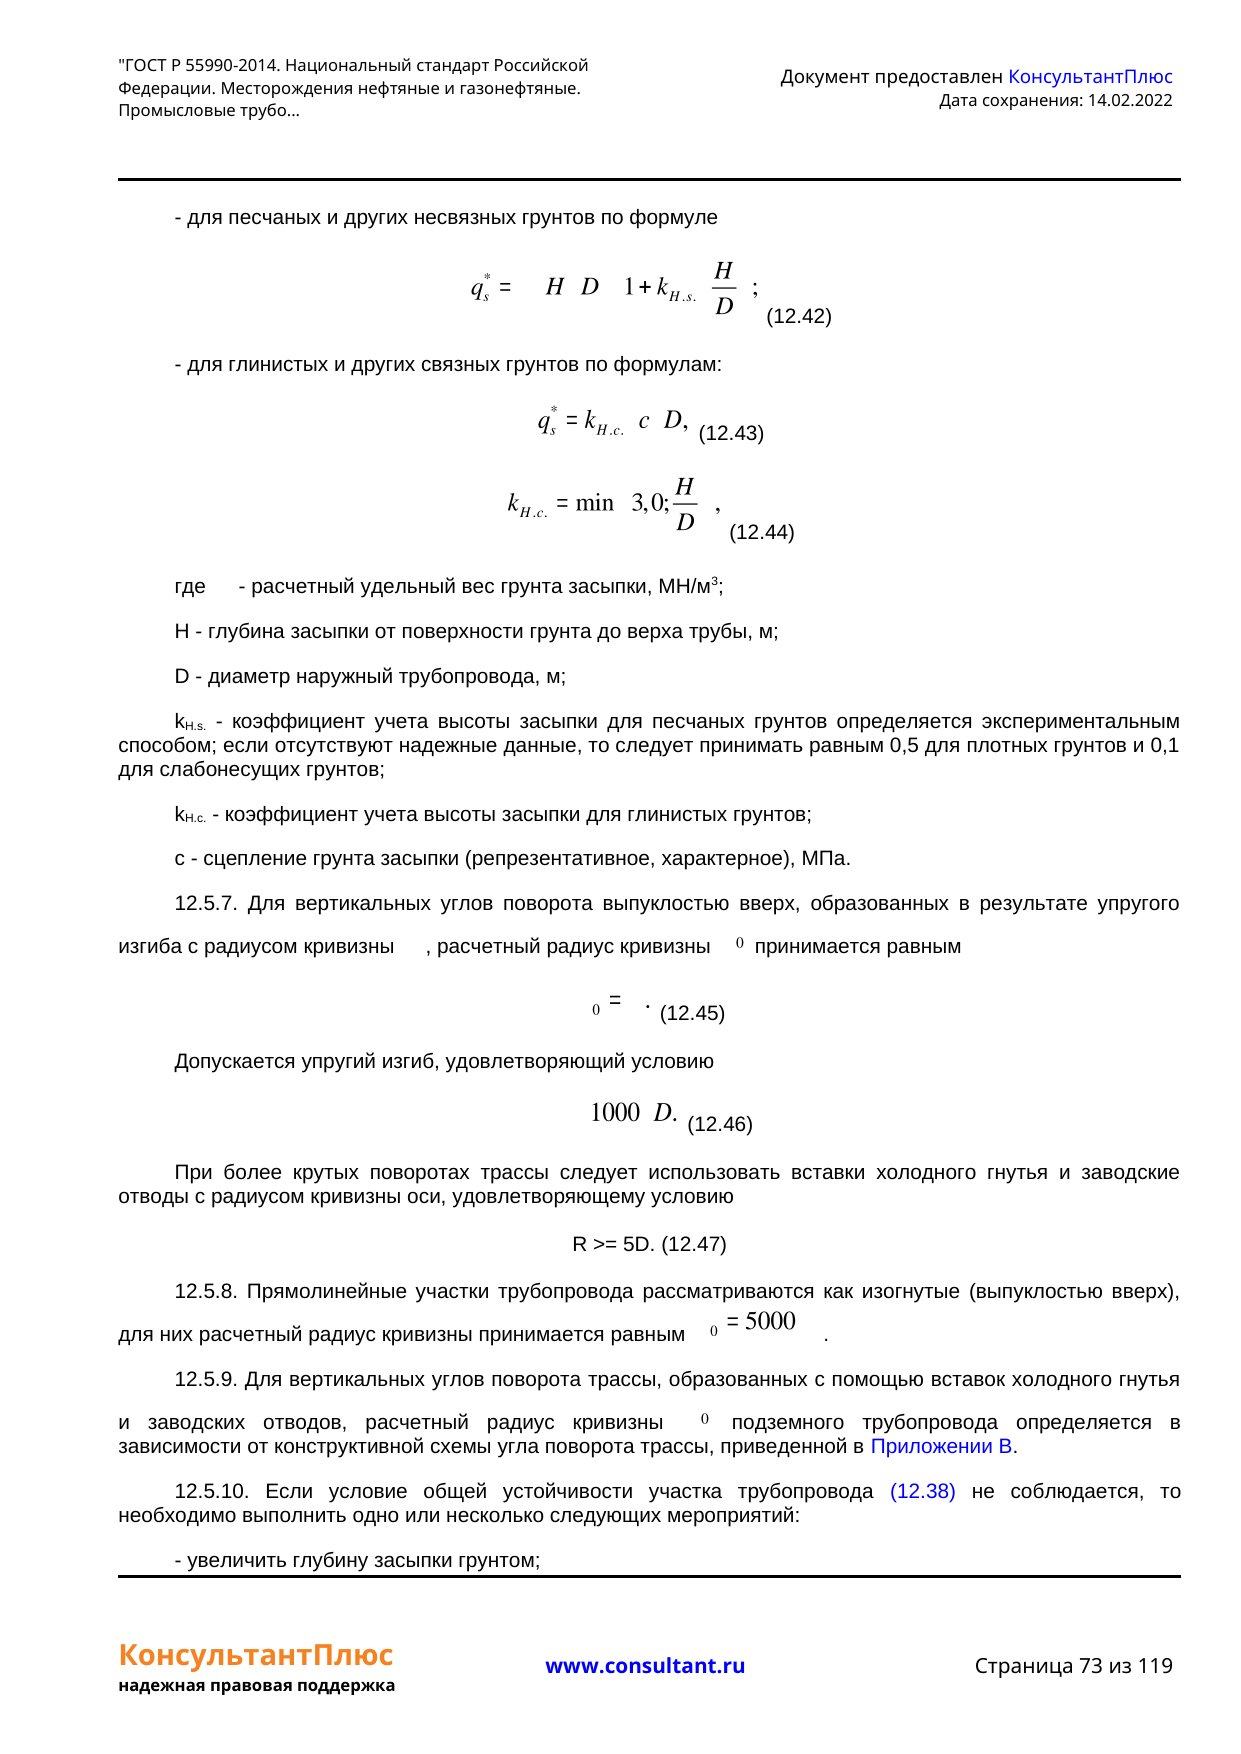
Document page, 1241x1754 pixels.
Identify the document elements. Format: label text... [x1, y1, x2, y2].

text - для песчаных и других несвязных грунтов по формуле [118, 205, 1181, 229]
text c - сцепление грунта засыпки (репрезентативное, характерное), МПа. [118, 846, 1181, 870]
text (12.42) [118, 253, 1181, 327]
text (12.43) [118, 399, 1181, 445]
text R >= 5D. (12.47) [118, 1231, 1181, 1255]
text 12.5.7. Для вертикальных углов поворота выпуклостью вверх, образованных в результате упругого изгиба с радиусом кривизны , расчетный радиус кривизны принимается равным [118, 891, 1181, 958]
text 12.5.10. Если условие общей устойчивости участка трубопровода (12.38) не соблюдается, то необходимо выполнить одно или несколько следующих мероприятий: [118, 1479, 1181, 1527]
text 12.5.8. Прямолинейные участки трубопровода рассматриваются как изогнутые (выпуклостью вверх), для них расчетный радиус кривизны принимается равным . [118, 1279, 1181, 1346]
text kH.c. - коэффициент учета высоты засыпки для глинистых грунтов; [118, 801, 1181, 825]
text - для глинистых и других связных грунтов по формулам: [118, 351, 1181, 375]
text - увеличить глубину засыпки грунтом; [118, 1547, 1181, 1571]
text H - глубина засыпки от поверхности грунта до верха трубы, м; [118, 619, 1181, 643]
text (12.44) [118, 469, 1181, 543]
text При более крутых поворотах трассы следует использовать вставки холодного гнутья и заводские отводы с радиусом кривизны оси, удовлетворяющему условию [118, 1159, 1181, 1207]
text D - диаметр наружный трубопровода, м; [118, 664, 1181, 688]
text Допускается упругий изгиб, удовлетворяющий условию [118, 1049, 1181, 1073]
text (12.46) [118, 1097, 1181, 1136]
text (12.45) [118, 982, 1181, 1025]
text kH.s. - коэффициент учета высоты засыпки для песчаных грунтов определяется экспериментальным способом; если отсутствуют надежные данные, то следует принимать равным 0,5 для плотных грунтов и 0,1 для слабонесущих грунтов; [118, 709, 1181, 781]
text 12.5.9. Для вертикальных углов поворота трассы, образованных с помощью вставок холодного гнутья и заводских отводов, расчетный радиус кривизны подземного трубопровода определяется в зависимости от конструктивной схемы угла поворота трассы, приведенной в Приложении В. [118, 1367, 1181, 1458]
text где - расчетный удельный вес грунта засыпки, МН/м3; [118, 567, 1181, 598]
